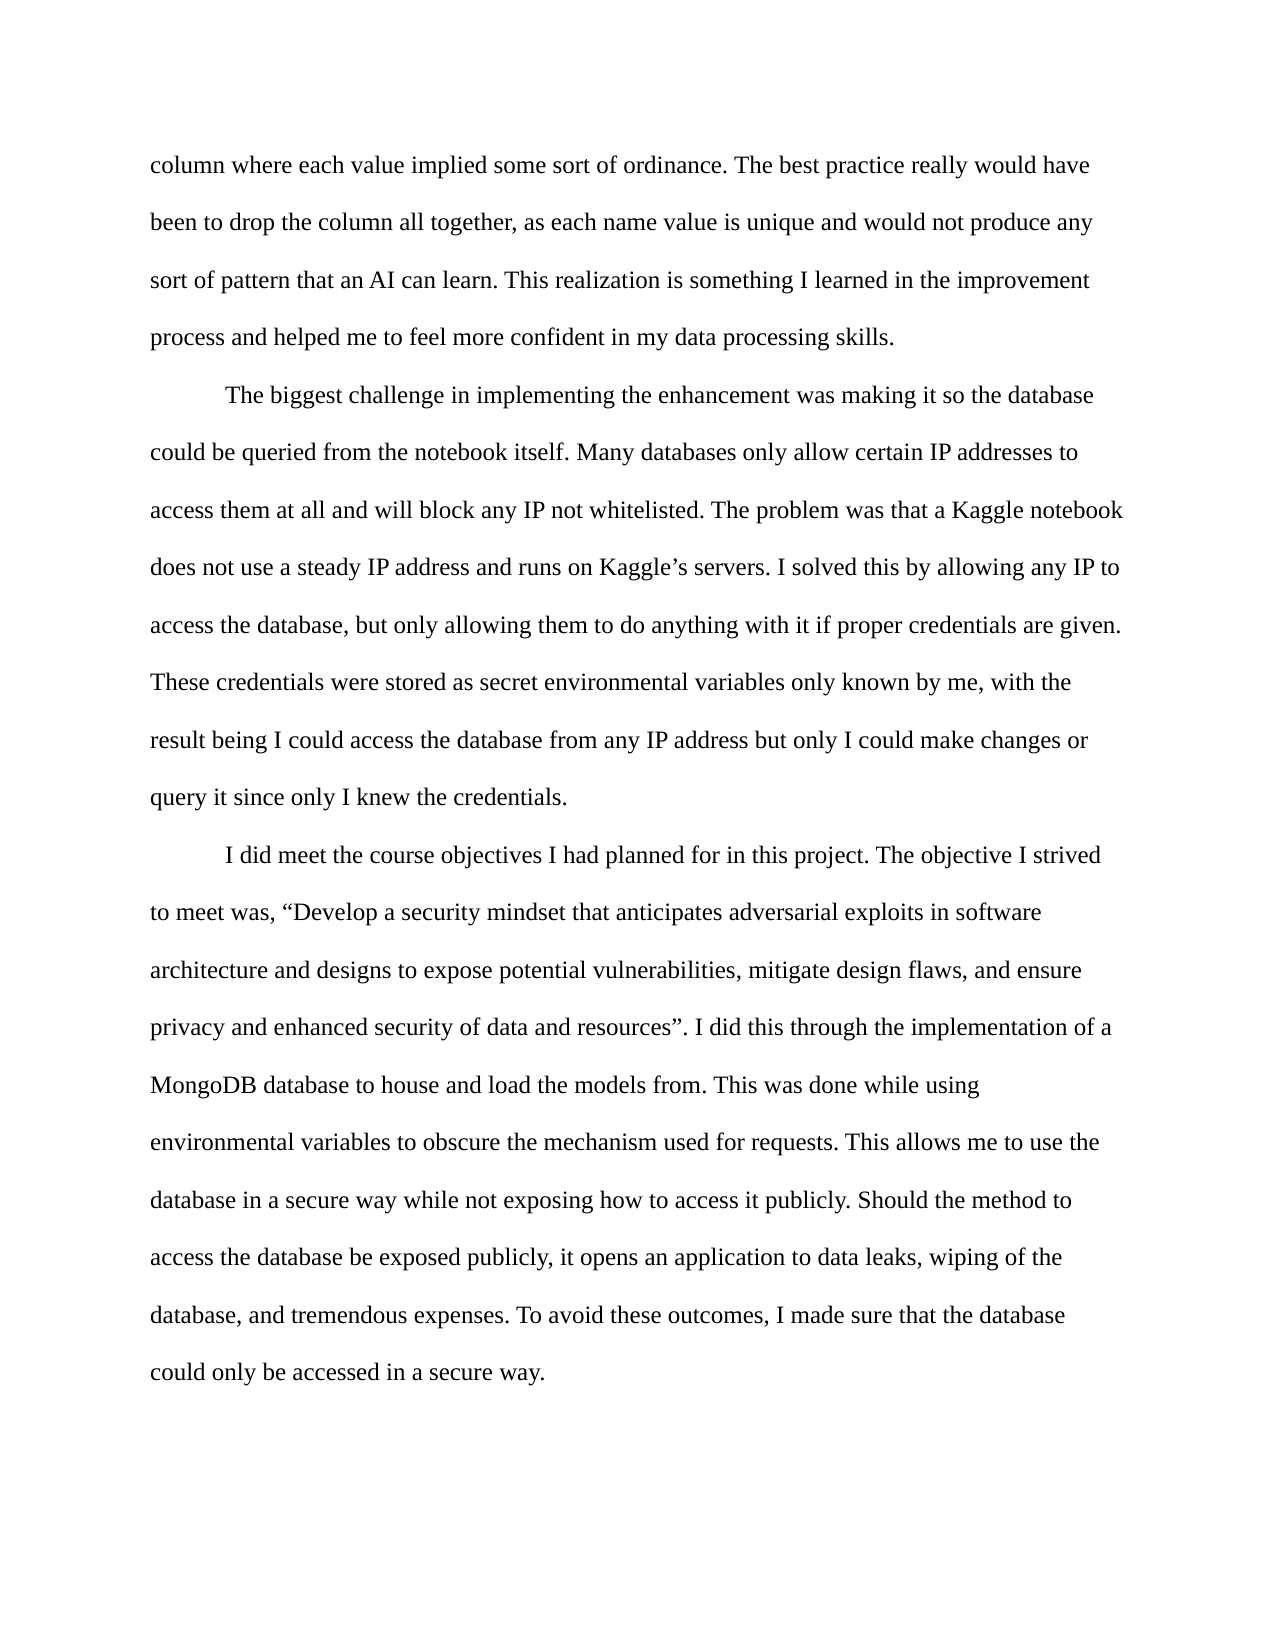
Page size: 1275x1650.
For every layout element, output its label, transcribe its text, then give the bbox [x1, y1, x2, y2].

text I did meet the course objectives I had planned for in this project. The objective I strived to meet was, “Develop a security mindset that anticipates adversarial exploits in software architecture and designs to expose potential vulnerabilities, mitigate design flaws, and ensure privacy and enhanced security of data and resources”. I did this through the implementation of a MongoDB database to house and load the models from. This was done while using environmental variables to obscure the mechanism used for requests. This allows me to use the database in a secure way while not exposing how to access it publicly. Should the method to access the database be exposed publicly, it opens an application to data leaks, wiping of the database, and tremendous expenses. To avoid these outcomes, I made sure that the database could only be accessed in a secure way. [150, 840, 1125, 1386]
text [150, 150, 1125, 351]
text The biggest challenge in implementing the enhancement was making it so the database could be queried from the notebook itself. Many databases only allow certain IP addresses to access them at all and will block any IP not whitelisted. The problem was that a Kaggle notebook does not use a steady IP address and runs on Kaggle’s servers. I solved this by allowing any IP to access the database, but only allowing them to do anything with it if proper credentials are given. These credentials were stored as secret environmental variables only known by me, with the result being I could access the database from any IP address but only I could make changes or query it since only I knew the credentials. [150, 380, 1125, 811]
